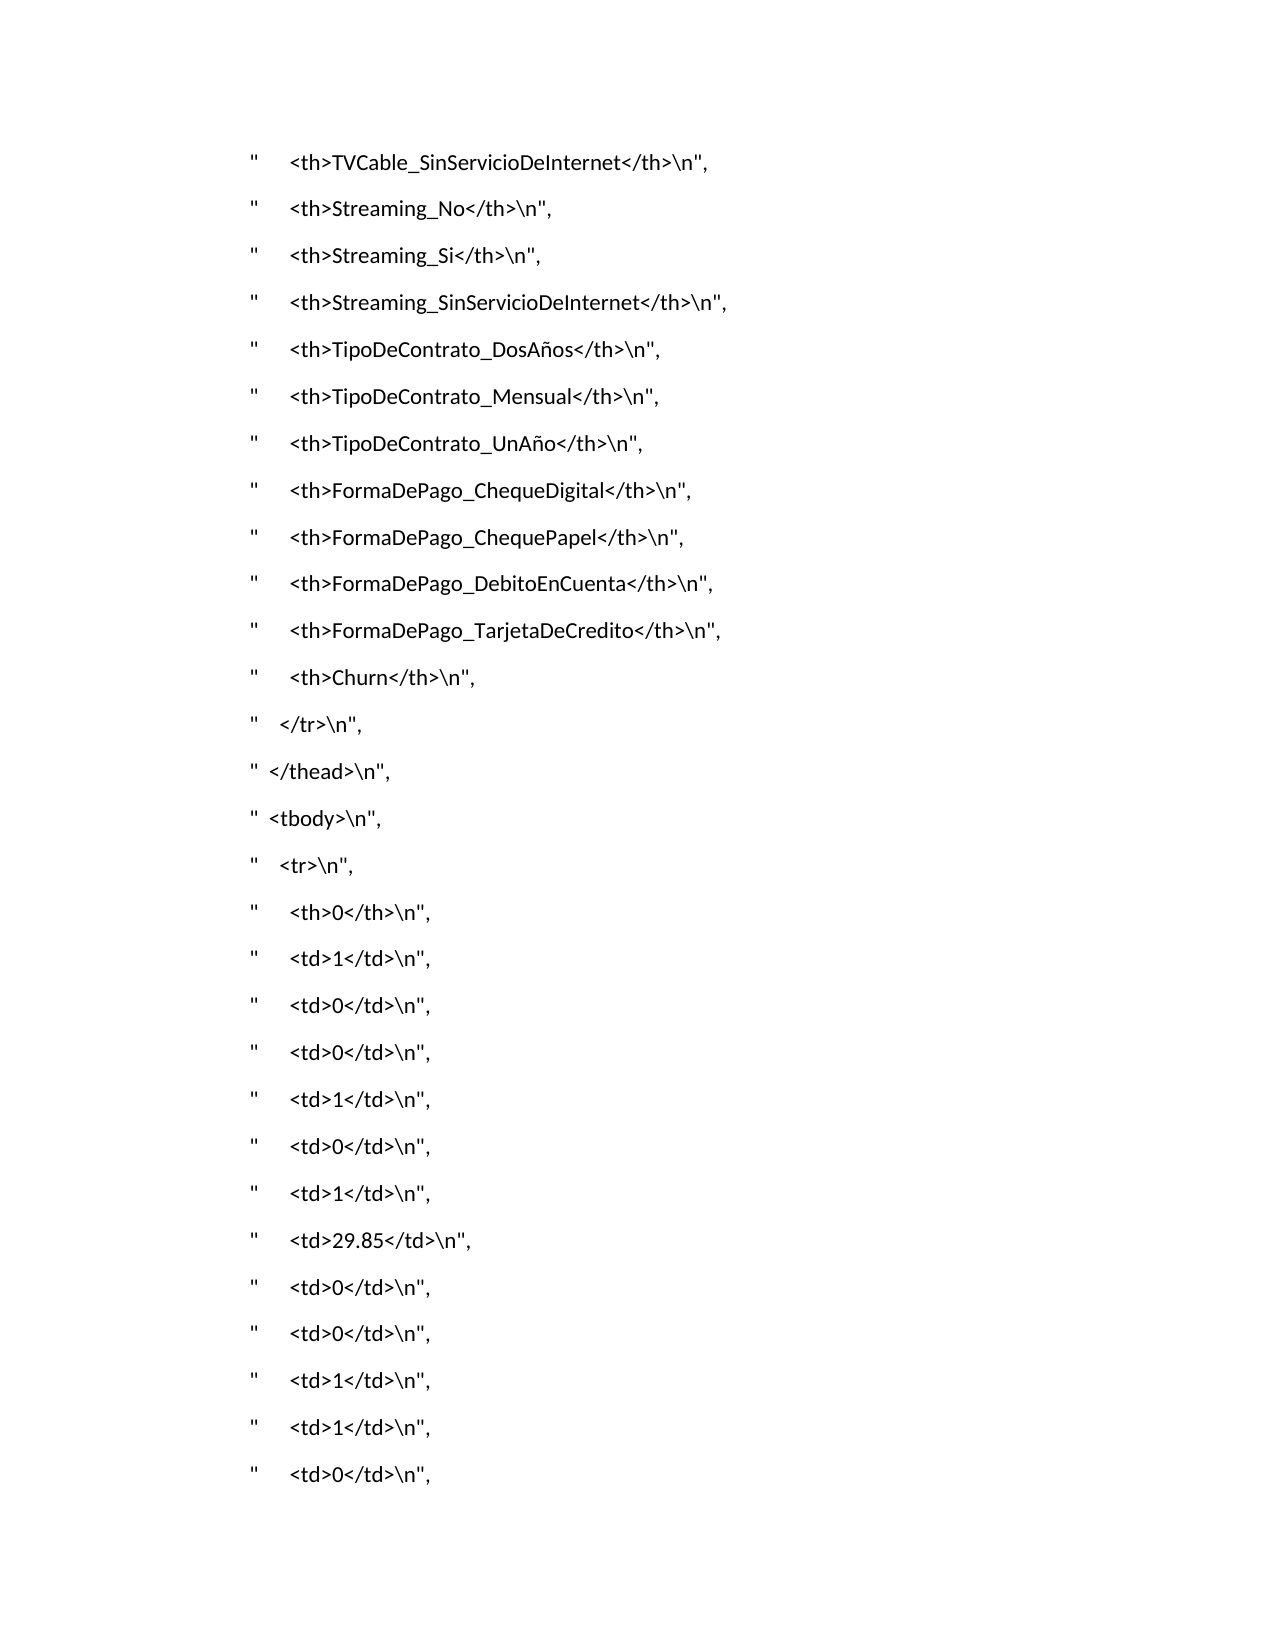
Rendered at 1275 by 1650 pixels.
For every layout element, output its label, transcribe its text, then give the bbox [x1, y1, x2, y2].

text " <td>29.85</td>\n", [177, 1226, 1098, 1254]
text " </thead>\n", [177, 757, 1098, 785]
text " </tr>\n", [177, 710, 1098, 738]
text " <td>1</td>\n", [177, 1179, 1098, 1207]
text " <th>FormaDePago_ChequePapel</th>\n", [177, 523, 1098, 551]
text " <td>0</td>\n", [177, 1460, 1098, 1488]
text " <tbody>\n", [177, 804, 1098, 832]
text " <tr>\n", [177, 851, 1098, 879]
text " <th>TVCable_SinServicioDeInternet</th>\n", [177, 148, 1098, 176]
text " <td>1</td>\n", [177, 944, 1098, 972]
text " <th>Streaming_SinServicioDeInternet</th>\n", [177, 288, 1098, 316]
text " <td>0</td>\n", [177, 1319, 1098, 1347]
text " <th>FormaDePago_ChequeDigital</th>\n", [177, 476, 1098, 504]
text " <th>TipoDeContrato_DosAños</th>\n", [177, 335, 1098, 363]
text " <td>0</td>\n", [177, 991, 1098, 1019]
text " <th>Streaming_No</th>\n", [177, 194, 1098, 222]
text " <td>0</td>\n", [177, 1038, 1098, 1066]
text " <td>1</td>\n", [177, 1413, 1098, 1441]
text " <th>0</th>\n", [177, 898, 1098, 926]
text " <td>0</td>\n", [177, 1132, 1098, 1160]
text " <th>Streaming_Si</th>\n", [177, 241, 1098, 269]
text " <th>TipoDeContrato_UnAño</th>\n", [177, 429, 1098, 457]
text " <th>FormaDePago_TarjetaDeCredito</th>\n", [177, 616, 1098, 644]
text " <td>1</td>\n", [177, 1366, 1098, 1394]
text " <td>0</td>\n", [177, 1273, 1098, 1301]
text " <th>FormaDePago_DebitoEnCuenta</th>\n", [177, 569, 1098, 597]
text " <td>1</td>\n", [177, 1085, 1098, 1113]
text " <th>TipoDeContrato_Mensual</th>\n", [177, 382, 1098, 410]
text " <th>Churn</th>\n", [177, 663, 1098, 691]
